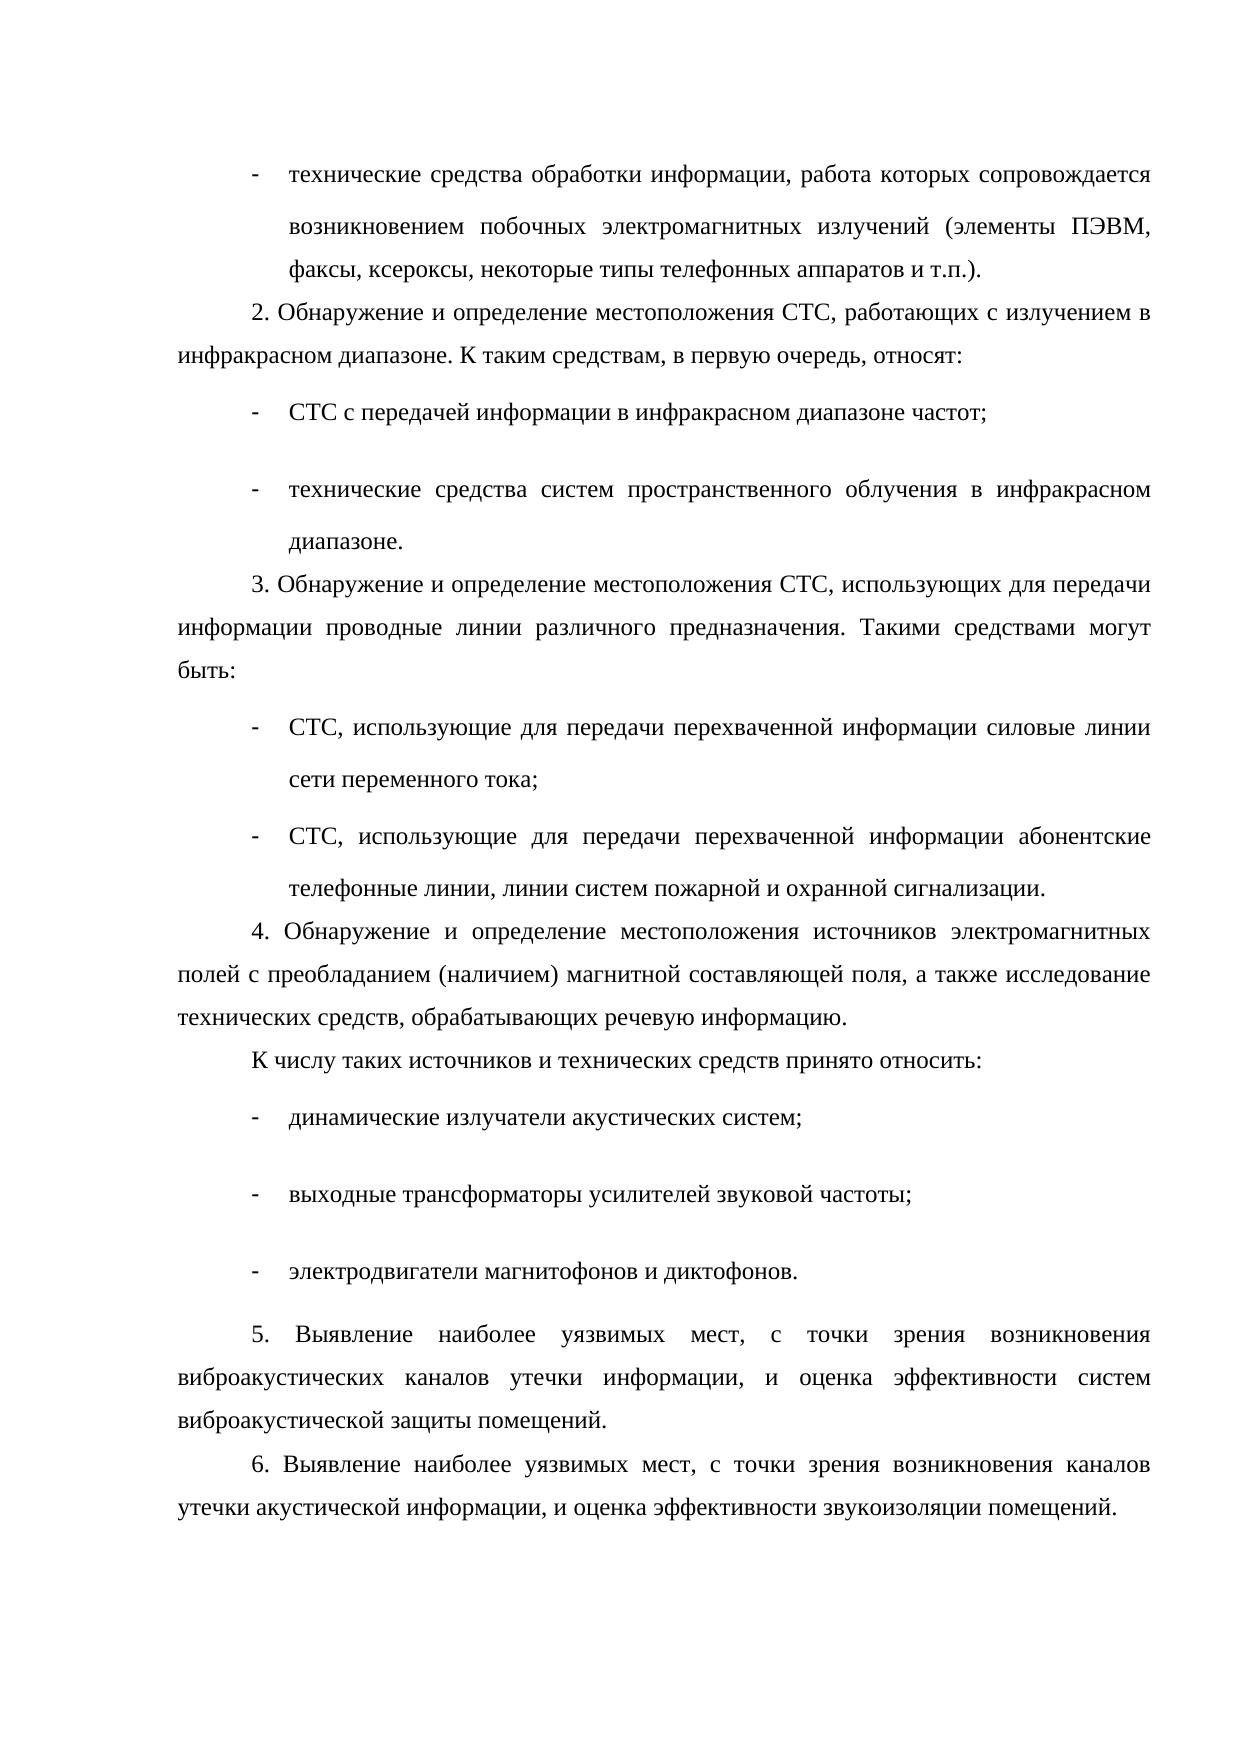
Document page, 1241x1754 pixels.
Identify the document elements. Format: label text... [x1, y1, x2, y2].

text 4. Обнаружение и определение местоположения источников электромагнитных полей с преобладанием (наличием) магнитной составляющей поля, а также исследование технических средств, обрабатывающих речевую информацию. [177, 916, 1152, 1031]
text 3. Обнаружение и определение местоположения СТС, использующих для передачи информации проводные линии различного предназначения. Такими средствами могут быть: [177, 569, 1152, 684]
list динамические излучатели акустических систем; [251, 1089, 1152, 1140]
text 5. Выявление наиболее уязвимых мест, с точки зрения возникновения виброакустических каналов утечки информации, и оценка эффективности систем виброакустической защиты помещений. [177, 1319, 1152, 1434]
list СТС с передачей информации в инфракрасном диапазоне частот; [251, 384, 1152, 435]
list электродвигатели магнитофонов и диктофонов. [251, 1242, 1152, 1294]
list технические средства систем пространственного облучения в инфракрасном диапазоне. [251, 461, 1152, 555]
text К числу таких источников и технических средств принято относить: [177, 1046, 1152, 1074]
list технические средства обработки информации, работа которых сопровождается возникновением побочных электромагнитных излучений (элементы ПЭВМ, факсы, ксероксы, некоторые типы телефонных аппаратов и т.п.). [251, 146, 1152, 283]
text 2. Обнаружение и определение местоположения СТС, работающих с излучением в инфракрасном диапазоне. К таким средствам, в первую очередь, относят: [177, 297, 1152, 369]
list выходные трансформаторы усилителей звуковой частоты; [251, 1166, 1152, 1217]
list СТС, использующие для передачи перехваченной информации силовые линии сети переменного тока; [251, 699, 1152, 793]
list СТС, использующие для передачи перехваченной информации абонентские телефонные линии, линии систем пожарной и охранной сигнализации. [251, 807, 1152, 902]
text 6. Выявление наиболее уязвимых мест, с точки зрения возникновения каналов утечки акустической информации, и оценка эффективности звукоизоляции помещений. [177, 1449, 1152, 1521]
